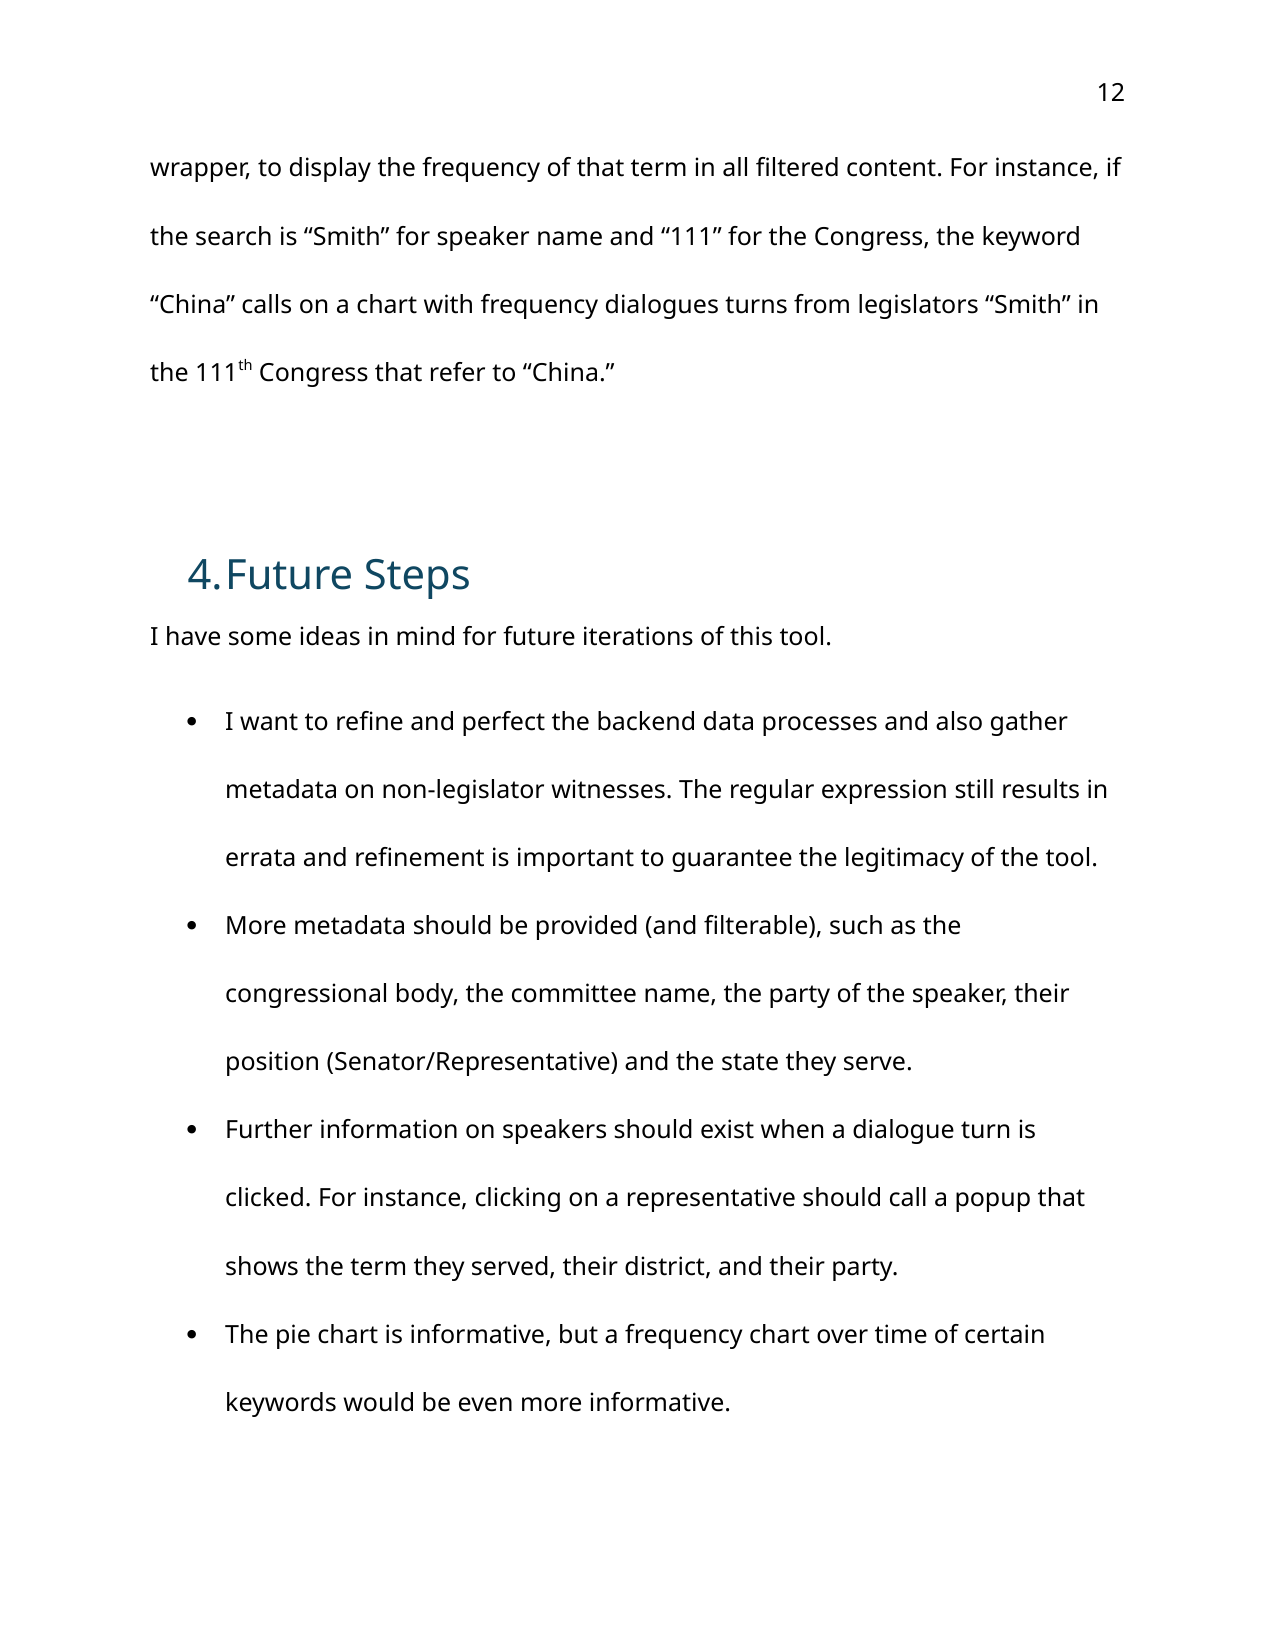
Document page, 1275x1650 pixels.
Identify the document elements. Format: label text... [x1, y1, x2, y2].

list More metadata should be provided (and filterable), such as the congressional body, the committee name, the party of the speaker, their position (Senator/Representative) and the state they serve. [187, 907, 1125, 1078]
text I have some ideas in mind for future iterations of this tool. [150, 618, 1125, 652]
list The pie chart is informative, but a frequency chart over time of certain keywords would be even more informative. [187, 1316, 1125, 1418]
subtitle Future Steps [187, 545, 1125, 602]
list I want to refine and perfect the backend data processes and also gather metadata on non-legislator witnesses. The regular expression still results in errata and refinement is important to guarantee the legitimacy of the tool. [187, 703, 1125, 873]
list Further information on speakers should exist when a dialogue turn is clicked. For instance, clicking on a representative should call a popup that shows the term they served, their district, and their party. [187, 1112, 1125, 1282]
